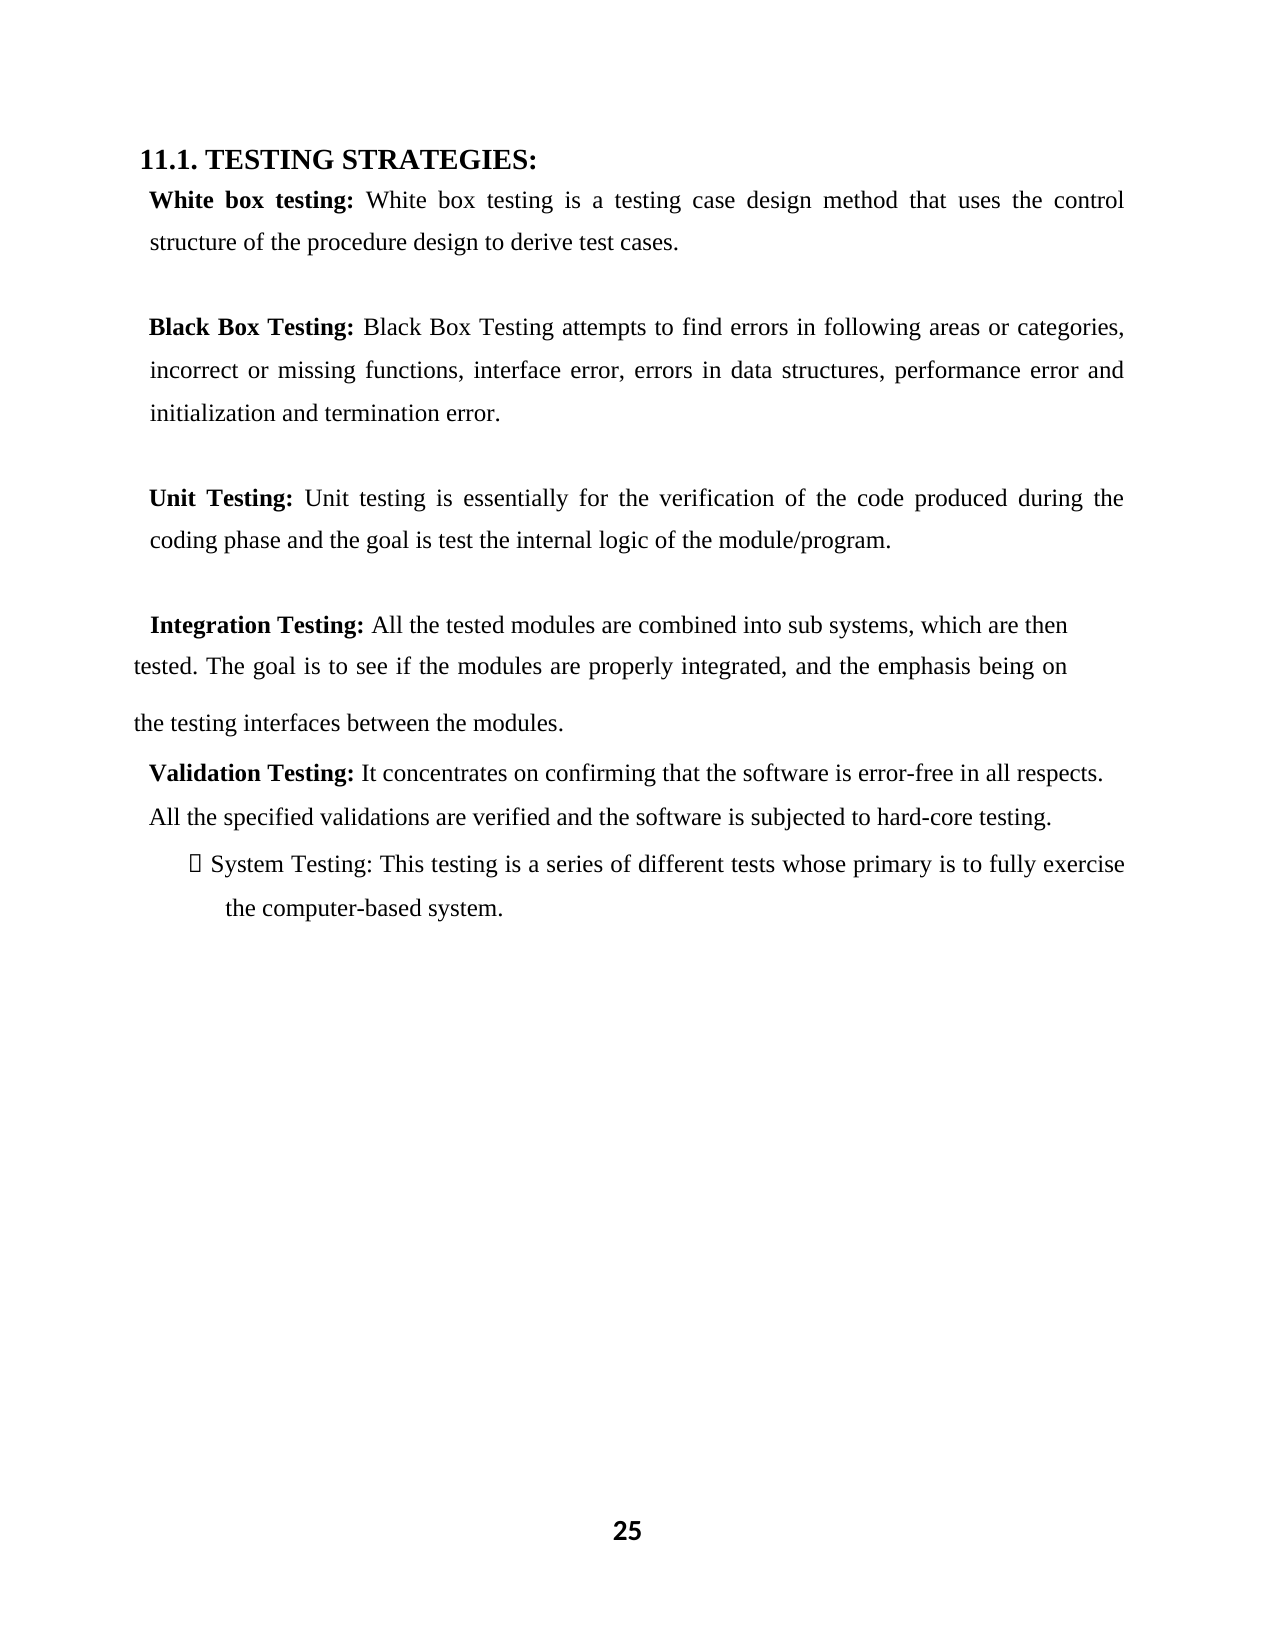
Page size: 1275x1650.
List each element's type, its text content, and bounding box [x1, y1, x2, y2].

text  System Testing: This testing is a series of different tests whose primary is to fully exercise the computer-based system. [188, 846, 1126, 922]
text Integration Testing: All the tested modules are combined into sub systems, which are then tested. The goal is to see if the modules are properly integrated, and the emphasis being on the testing interfaces between the modules. [133, 611, 1069, 740]
text Validation Testing: It concentrates on confirming that the software is error-free in all respects. [148, 758, 1126, 787]
text 11.1. TESTING STRATEGIES: [132, 142, 1223, 175]
text Black Box Testing: Black Box Testing attempts to find errors in following areas or categories, incorrect or missing functions, interface error, errors in data structures, performance error and initialization and termination error. [148, 312, 1126, 427]
text Unit Testing: Unit testing is essentially for the verification of the code produced during the coding phase and the goal is test the internal logic of the module/program. [148, 483, 1126, 554]
text White box testing: White box testing is a testing case design method that uses the control structure of the procedure design to derive test cases. [148, 185, 1126, 256]
text All the specified validations are verified and the software is subjected to hard-core testing. [148, 802, 1126, 830]
